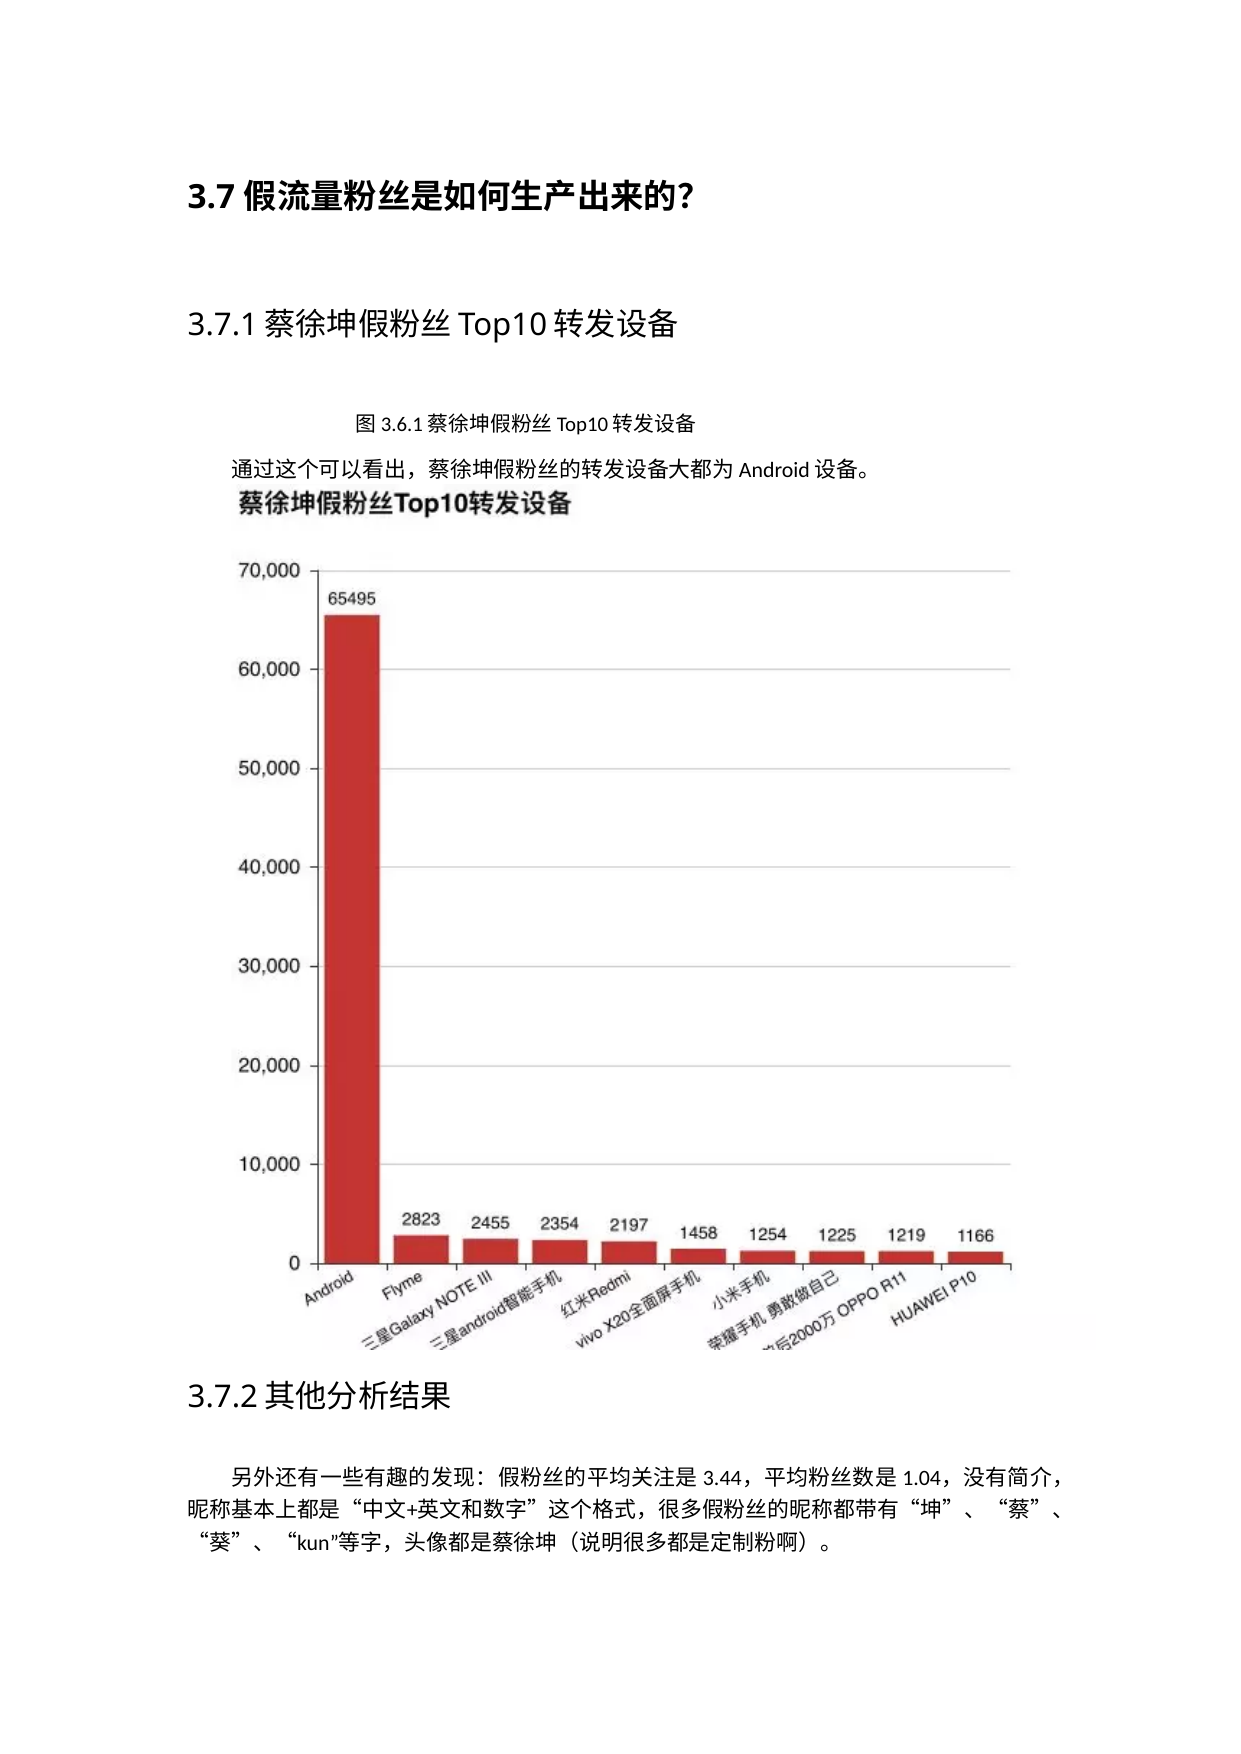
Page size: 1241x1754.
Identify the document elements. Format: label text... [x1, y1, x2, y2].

text 3.7.1蔡徐坤假粉丝Top10转发设备 [187, 289, 1053, 354]
subtitle 3.7 假流量粉丝是如何生产出来的？ [187, 162, 1053, 227]
text 另外还有一些有趣的发现：假粉丝的平均关注是3.44，平均粉丝数是1.04，没有简介，昵称基本上都是“中文+英文和数字”这个格式，很多假粉丝的昵称都带有“坤”、“蔡”、“葵”、“kun”等字，头像都是蔡徐坤（说明很多都是定制粉啊）。 [187, 1459, 1053, 1557]
text 通过这个可以看出，蔡徐坤假粉丝的转发设备大都为Android设备。 [187, 452, 1053, 484]
picture [231, 484, 1097, 1350]
text 3.7.2其他分析结果 [187, 1362, 1053, 1427]
